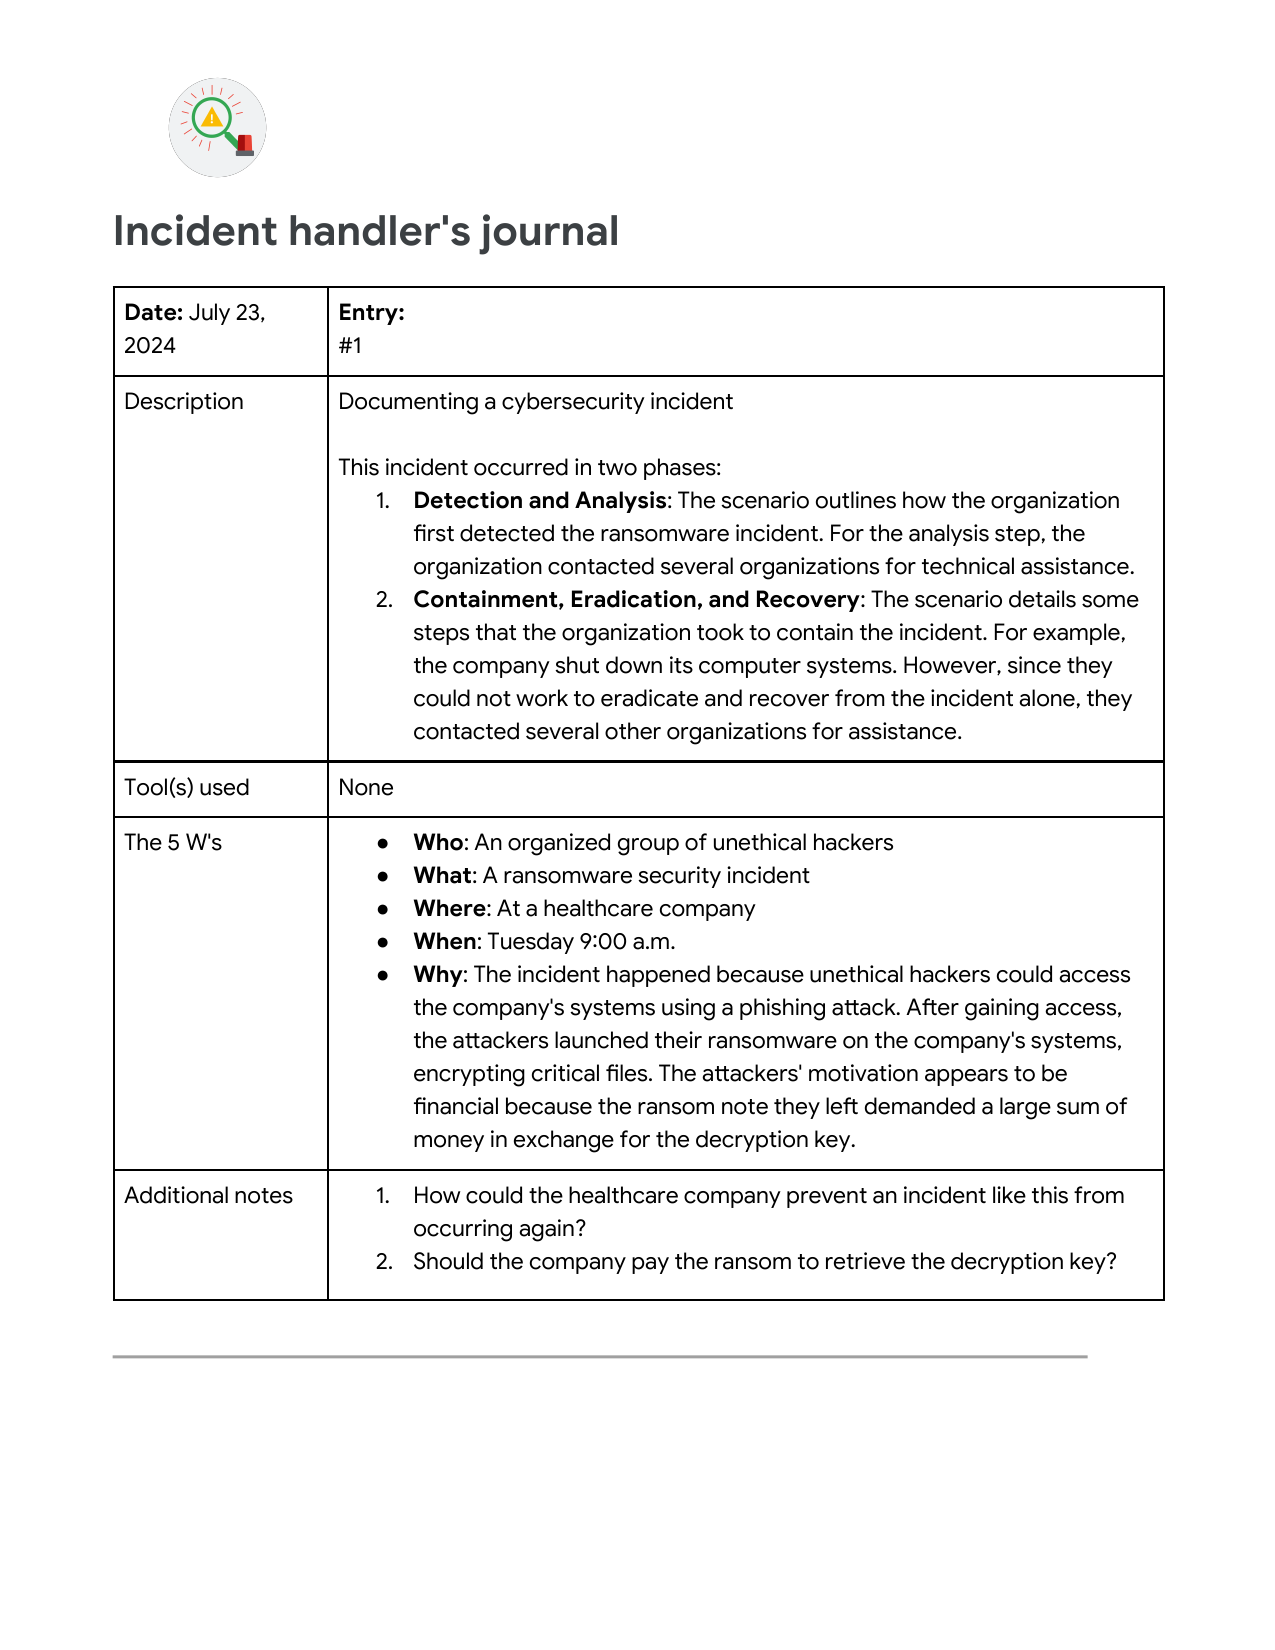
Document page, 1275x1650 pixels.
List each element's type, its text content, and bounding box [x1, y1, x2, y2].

table_header Entry: #1 [329, 288, 1163, 374]
table_cell How could the healthcare company prevent an incident like this from occurring again? Should the company pay the ransom to retrieve the decryption key? [329, 1171, 1163, 1299]
table_cell Additional notes [115, 1171, 327, 1299]
table_cell Who: An organized group of unethical hackers What: A ransomware security incident Where: At a healthcare company When: Tuesday 9:00 a.m. Why: The incident happened because unethical hackers could access the company's systems using a phishing attack. After gaining access, the attackers launched their ransomware on the company's systems, encrypting critical files. The attackers' motivation appears to be financial because the ransom note they left demanded a large sum of money in exchange for the decryption key. [329, 818, 1163, 1168]
table_header Date: July 23, 2024 [115, 288, 327, 374]
text Incident handler's journal [112, 205, 1162, 257]
table_cell Tool(s) used [115, 763, 327, 816]
table_cell Description [115, 377, 327, 760]
table_cell None [329, 763, 1163, 816]
table_cell Documenting a cybersecurity incident This incident occurred in two phases: Detection and Analysis: The scenario outlines how the organization first detected the ransomware incident. For the analysis step, the organization contacted several organizations for technical assistance. Containment, Eradication, and Recovery: The scenario details some steps that the organization took to contain the incident. For example, the company shut down its computer systems. However, since they could not work to eradicate and recover from the incident alone, they contacted several other organizations for assistance. [329, 377, 1163, 760]
picture [150, 75, 285, 181]
table_cell The 5 W's [115, 818, 327, 1168]
